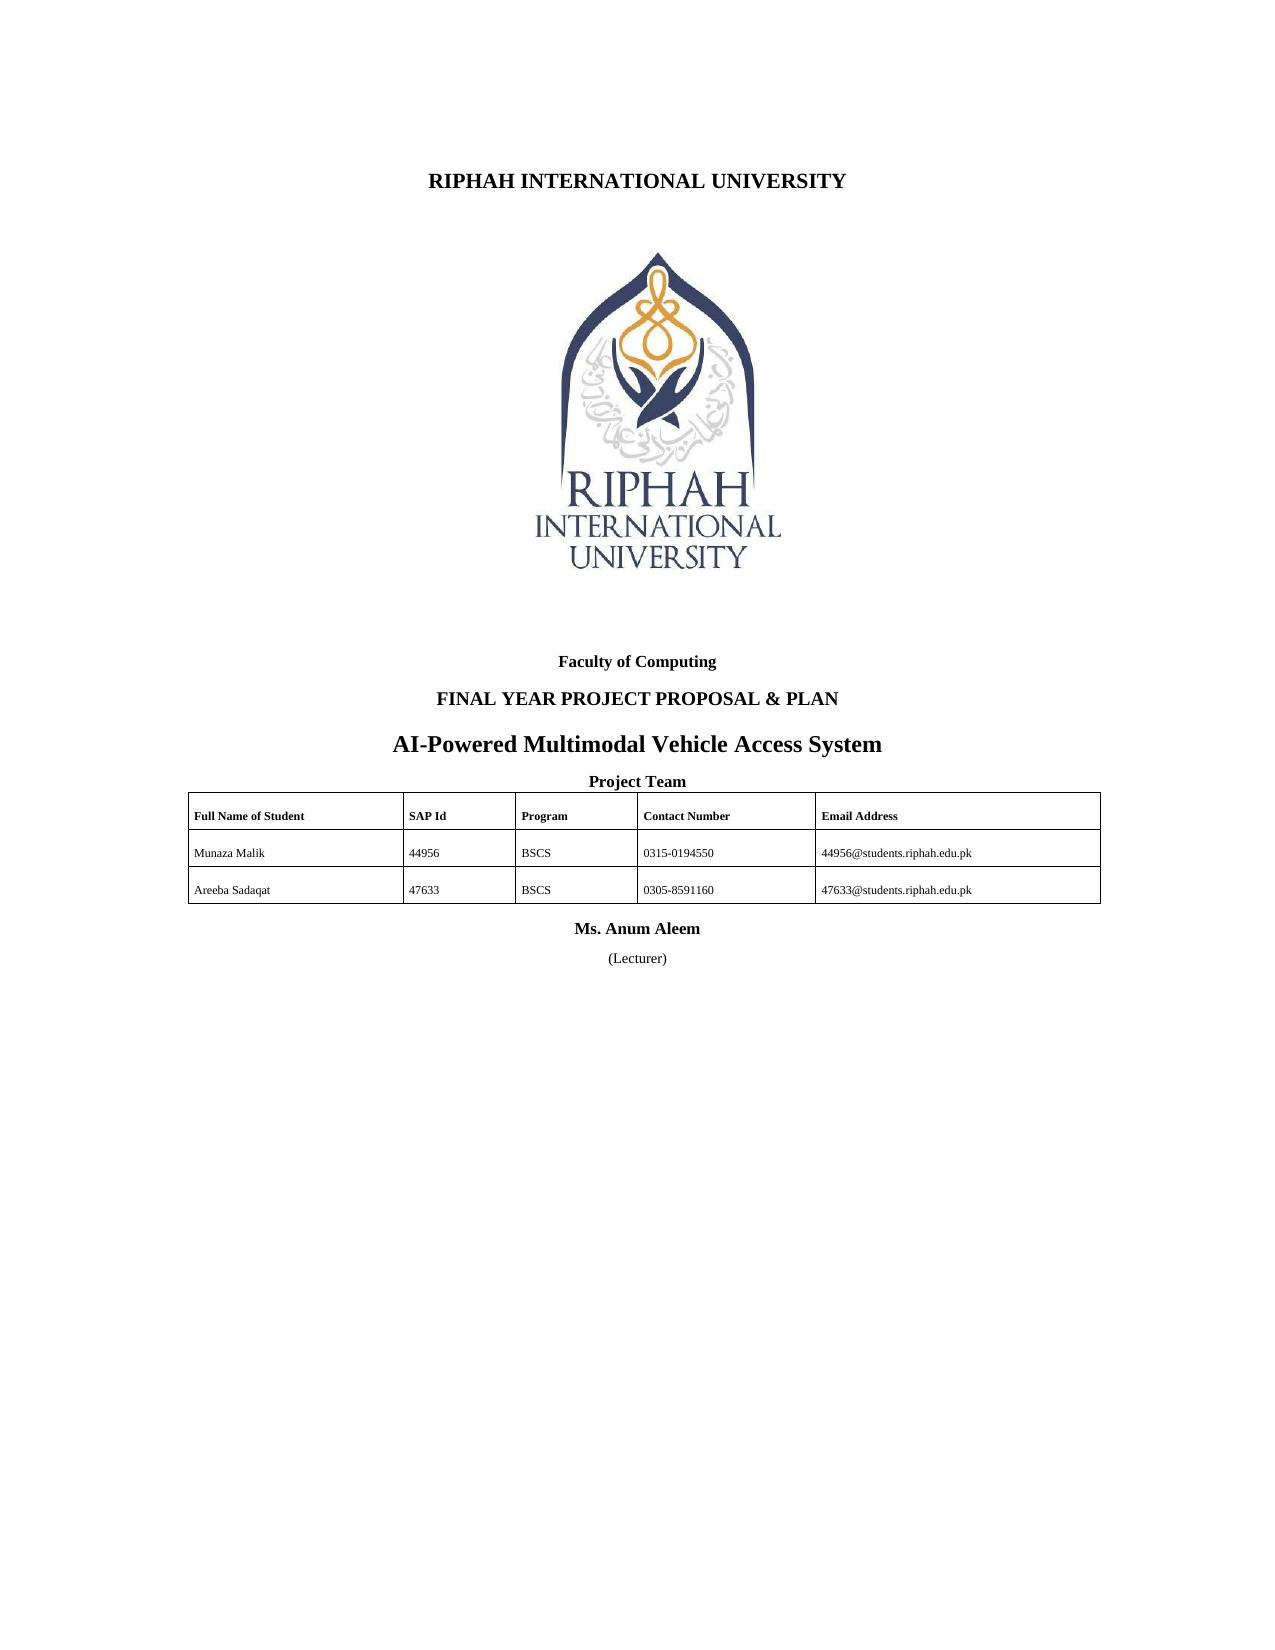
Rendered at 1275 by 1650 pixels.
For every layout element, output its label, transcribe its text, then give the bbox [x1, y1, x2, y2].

table_cell 47633 [404, 867, 515, 903]
table_cell BSCS [516, 830, 637, 866]
table_cell 0305-8591160 [638, 867, 815, 903]
text FINAL YEAR PROJECT PROPOSAL & PLAN [187, 672, 1087, 710]
table_header SAP Id [404, 793, 515, 829]
table_cell Munaza Malik [189, 830, 403, 866]
table_cell 47633@students.riphah.edu.pk [816, 867, 1100, 903]
table_cell 0315-0194550 [638, 830, 815, 866]
table_header Contact Number [638, 793, 815, 829]
picture [510, 222, 802, 609]
text (Lecturer)AI-Powered Multimodal Vehicle Access System [187, 938, 1087, 967]
text AI-Powered Multimodal Vehicle Access System [187, 710, 1087, 758]
table_header Email Address [816, 793, 1100, 829]
text RIPHAH INTERNATIONAL UNIVERSITY [187, 150, 1087, 193]
text Project Team [187, 758, 1087, 792]
table_cell Areeba Sadaqat [189, 867, 403, 903]
table_cell BSCS [516, 867, 637, 903]
table_cell 44956 [404, 830, 515, 866]
table_header Full Name of Student [189, 793, 403, 829]
table_header Program [516, 793, 637, 829]
text Ms. Anum Aleem [187, 905, 1087, 938]
text Faculty of Computing [187, 638, 1087, 672]
table_cell 44956@students.riphah.edu.pk [816, 830, 1100, 866]
table_header [188, 194, 1125, 638]
